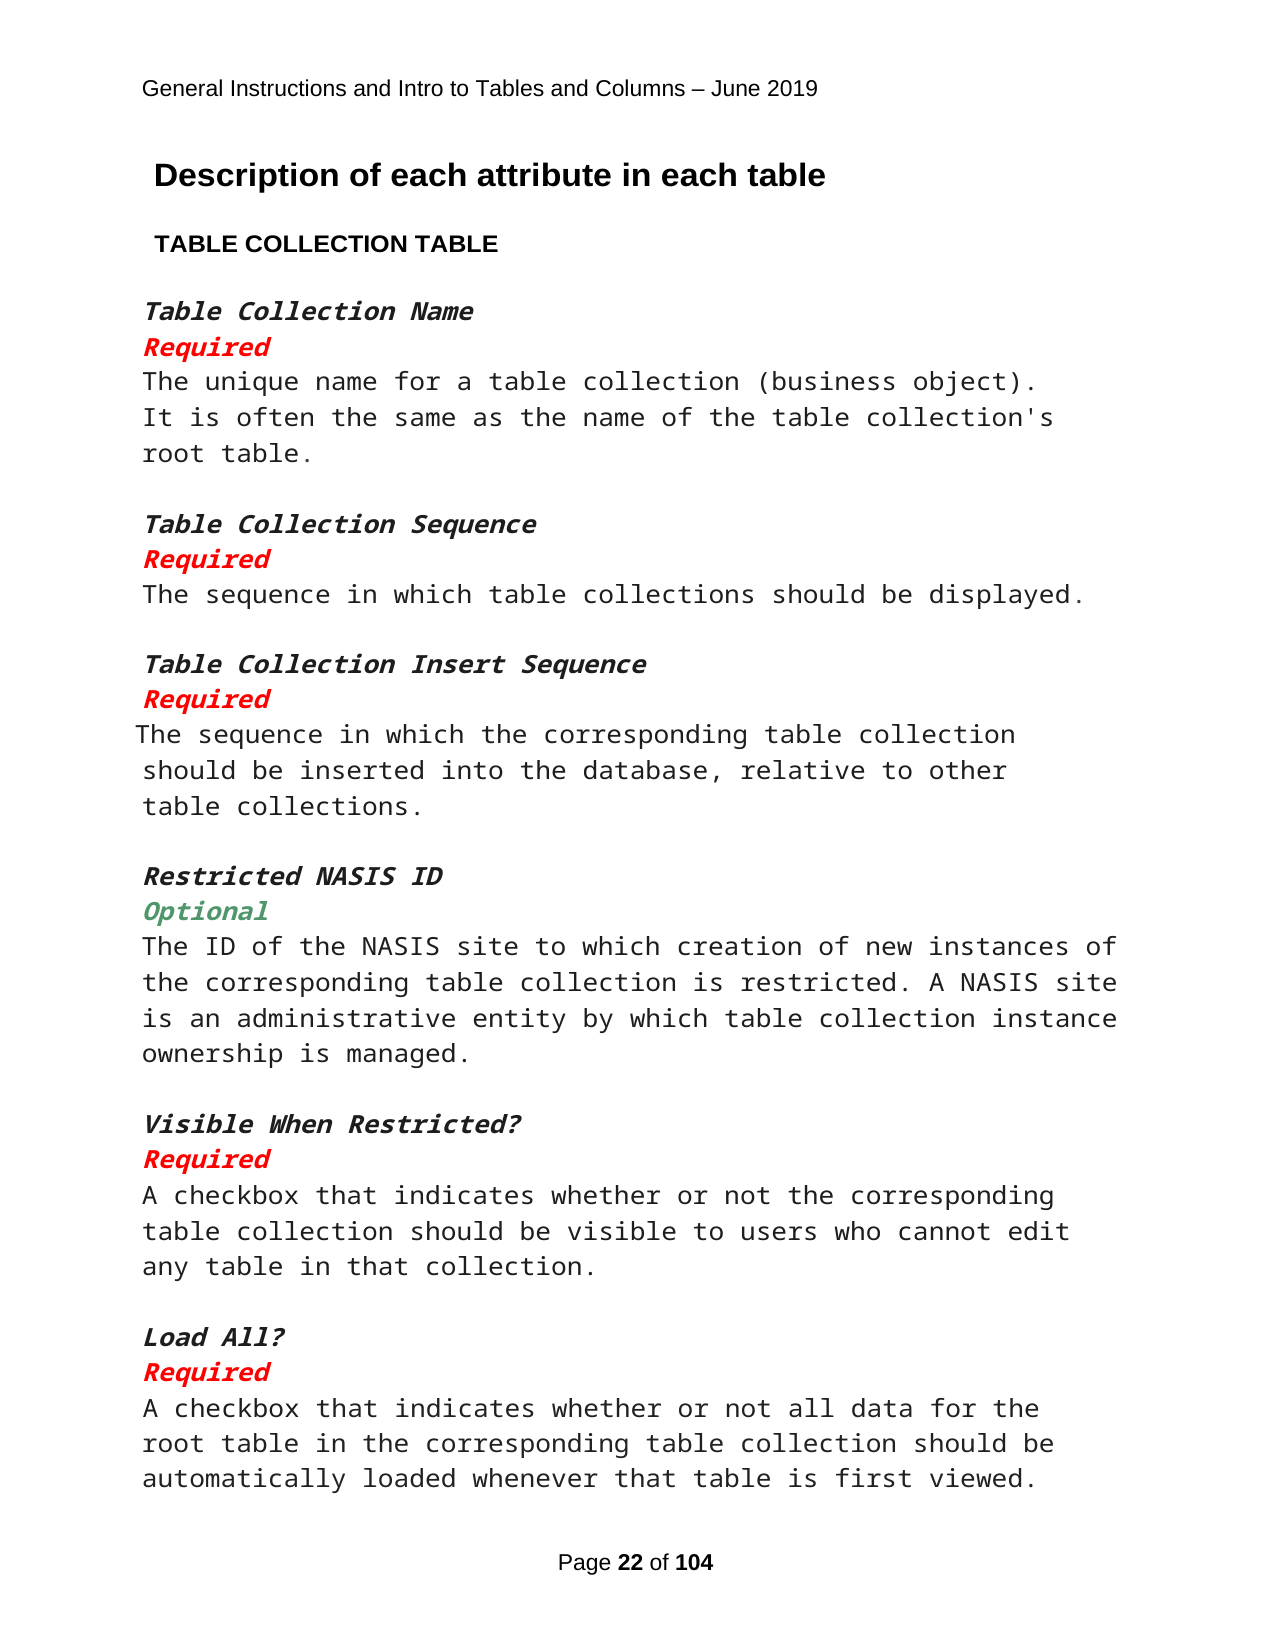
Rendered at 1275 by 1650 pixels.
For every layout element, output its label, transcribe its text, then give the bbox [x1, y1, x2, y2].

text Restricted NASIS ID [142, 858, 1129, 892]
subtitle Table Collection Sequence [142, 506, 1129, 540]
text The ID of the NASIS site to which creation of new instances of the corresponding table collection is restricted. A NASIS site is an administrative entity by which table collection instance ownership is managed. [141, 929, 1129, 1070]
text Required [142, 542, 1129, 576]
subtitle Table Collection Name [142, 294, 1129, 328]
subtitle Visible When Restricted? [142, 1107, 1129, 1141]
text A checkbox that indicates whether or not all data for the root table in the corresponding table collection should be automatically loaded whenever that table is first viewed. [142, 1390, 1095, 1494]
text Required [142, 329, 1129, 363]
subtitle Table Collection Insert Sequence [142, 646, 1129, 680]
text The unique name for a table collection (business object). It is often the same as the name of the table collection's root table. [142, 364, 1080, 469]
text The sequence in which the corresponding table collection should be inserted into the database, relative to other table collections. [134, 717, 1095, 822]
subtitle Optional [142, 893, 1129, 927]
subtitle Load All? [142, 1320, 1129, 1354]
subtitle Description of each attribute in each table [154, 156, 1129, 193]
text Required [142, 1142, 1129, 1176]
text The sequence in which table collections should be displayed. [142, 577, 1129, 611]
subtitle TABLE COLLECTION TABLE [154, 230, 1129, 258]
text Required [142, 682, 1129, 716]
text Required [142, 1355, 1129, 1389]
text A checkbox that indicates whether or not the corresponding table collection should be visible to users who cannot edit any table in that collection. [142, 1177, 1122, 1283]
